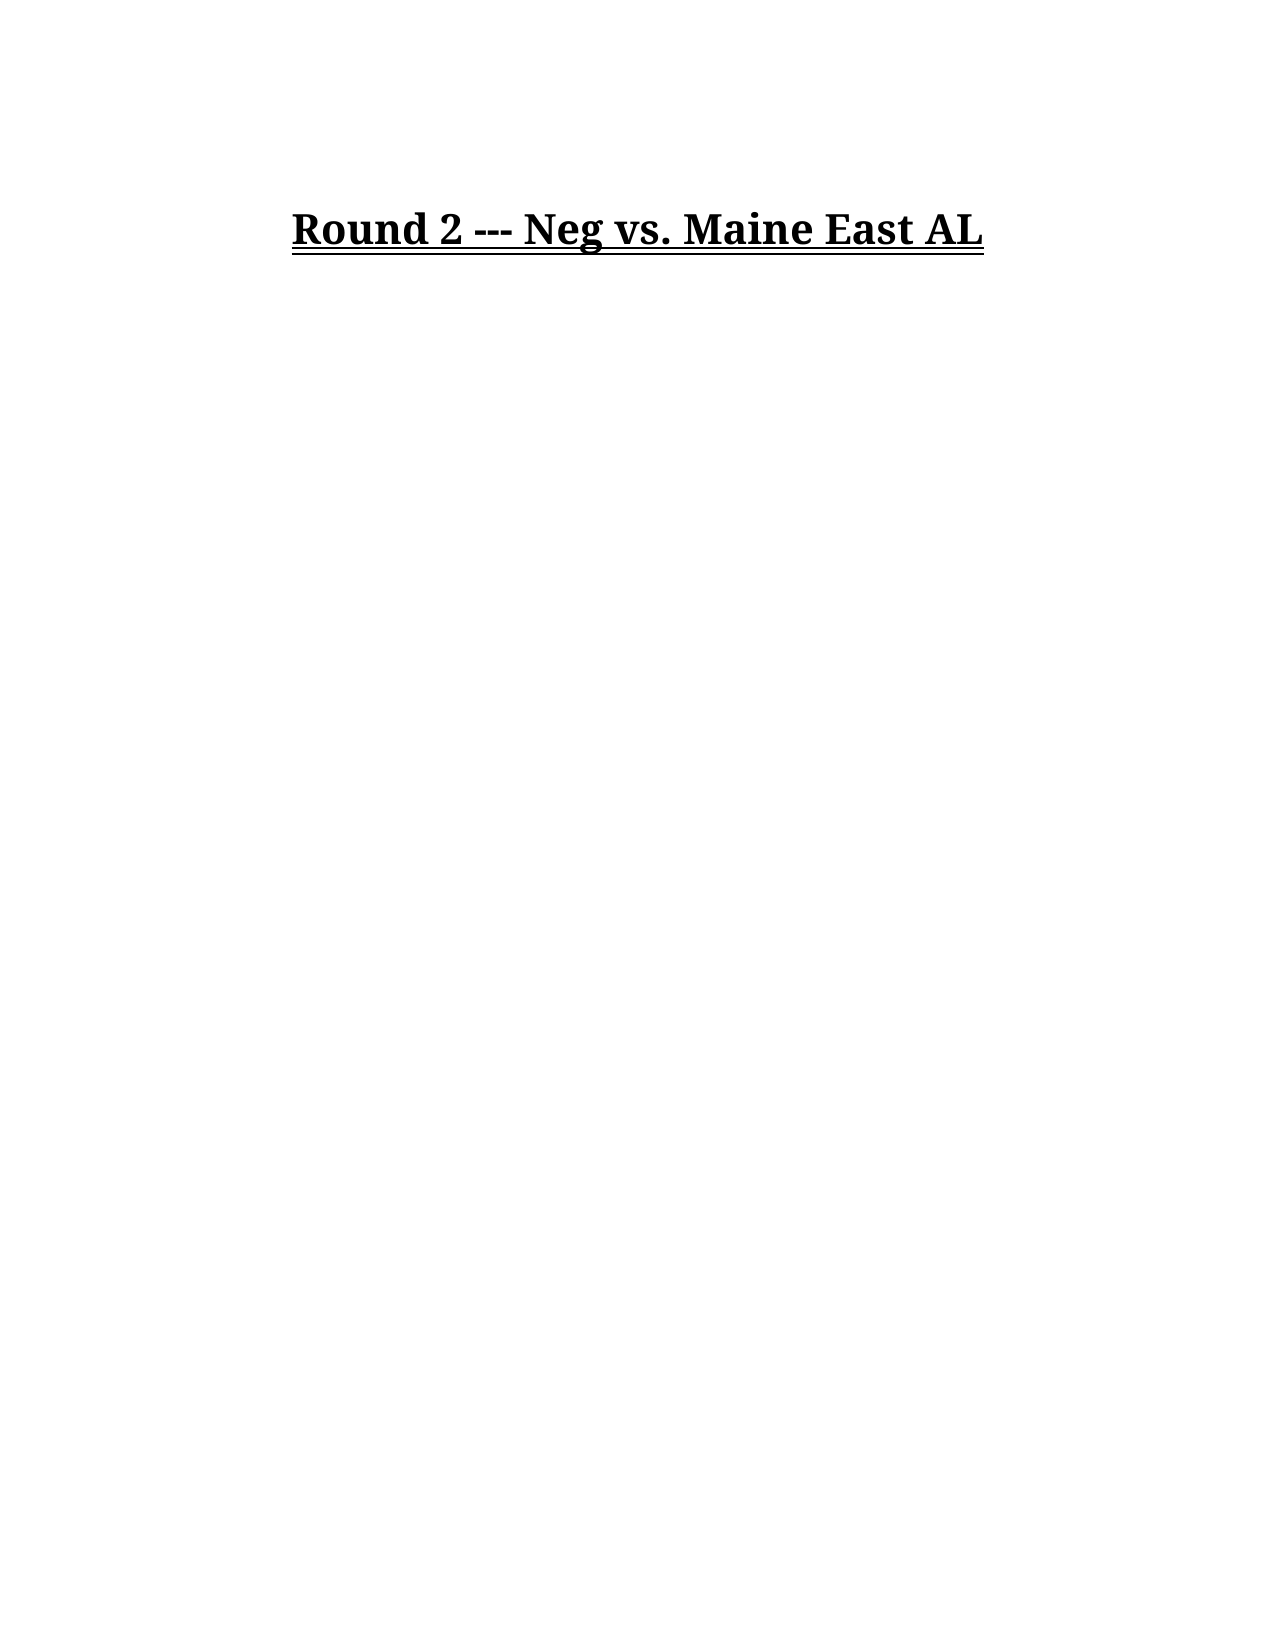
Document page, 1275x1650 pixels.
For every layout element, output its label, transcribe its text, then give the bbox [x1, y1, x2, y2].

subtitle Round 2 --- Neg vs. Maine East AL [150, 200, 1125, 257]
